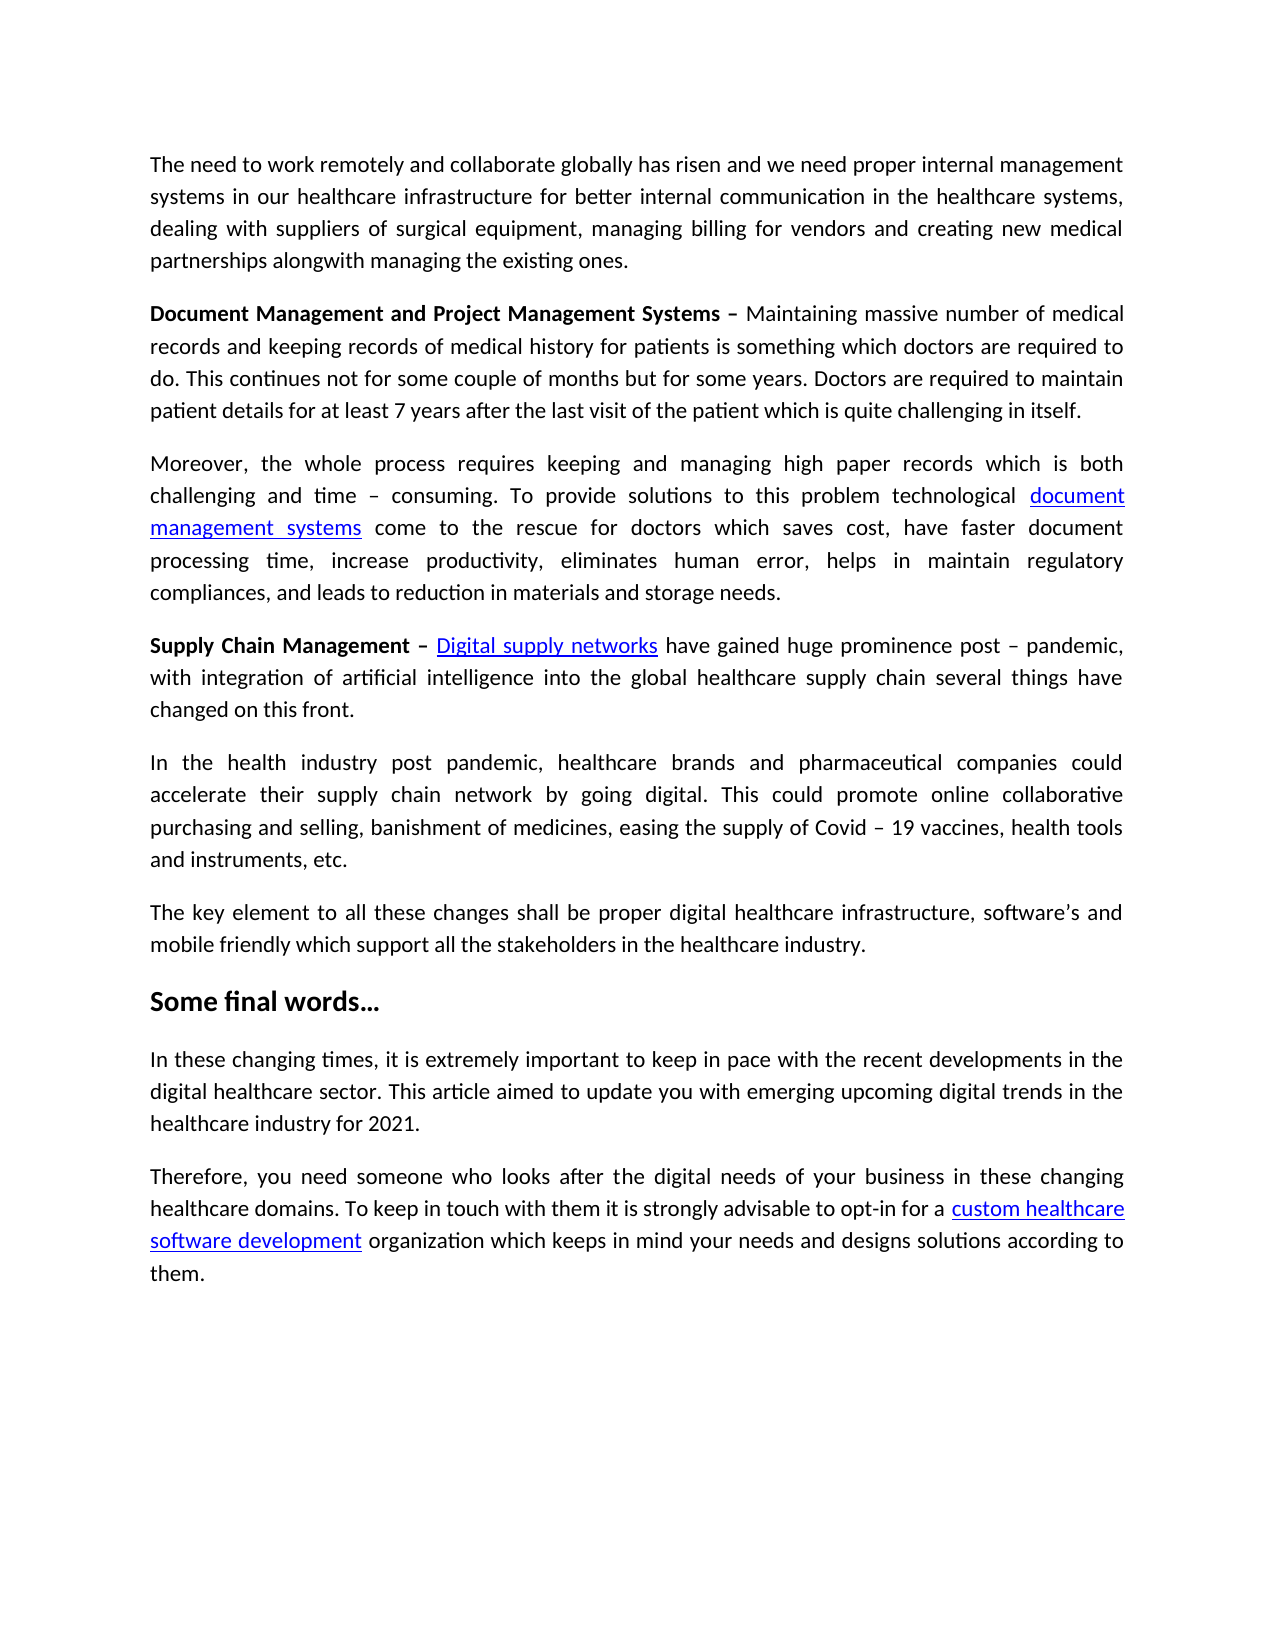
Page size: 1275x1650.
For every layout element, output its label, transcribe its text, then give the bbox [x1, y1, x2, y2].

text Document Management and Project Management Systems – Maintaining massive number of medical records and keeping records of medical history for patients is something which doctors are required to do. This continues not for some couple of months but for some years. Doctors are required to maintain patient details for at least 7 years after the last visit of the patient which is quite challenging in itself. [150, 299, 1125, 424]
text Therefore, you need someone who looks after the digital needs of your business in these changing healthcare domains. To keep in touch with them it is strongly advisable to opt-in for a custom healthcare software development organization which keeps in mind your needs and designs solutions according to them. [150, 1162, 1125, 1287]
text In the health industry post pandemic, healthcare brands and pharmaceutical companies could accelerate their supply chain network by going digital. This could promote online collaborative purchasing and selling, banishment of medicines, easing the supply of Covid – 19 vaccines, health tools and instruments, etc. [150, 748, 1125, 873]
text Some final words… [150, 983, 1125, 1019]
text Moreover, the whole process requires keeping and managing high paper records which is both challenging and time – consuming. To provide solutions to this problem technological document management systems come to the rescue for doctors which saves cost, have faster document processing time, increase productivity, eliminates human error, helps in maintain regulatory compliances, and leads to reduction in materials and storage needs. [150, 449, 1125, 606]
text Supply Chain Management – Digital supply networks have gained huge prominence post – pandemic, with integration of artificial intelligence into the global healthcare supply chain several things have changed on this front. [150, 631, 1125, 723]
text The key element to all these changes shall be proper digital healthcare infrastructure, software’s and mobile friendly which support all the stakeholders in the healthcare industry. [150, 898, 1125, 958]
text The need to work remotely and collaborate globally has risen and we need proper internal management systems in our healthcare infrastructure for better internal communication in the healthcare systems, dealing with suppliers of surgical equipment, managing billing for vendors and creating new medical partnerships alongwith managing the existing ones. [150, 150, 1125, 274]
text In these changing times, it is extremely important to keep in pace with the recent developments in the digital healthcare sector. This article aimed to update you with emerging upcoming digital trends in the healthcare industry for 2021. [150, 1045, 1125, 1137]
